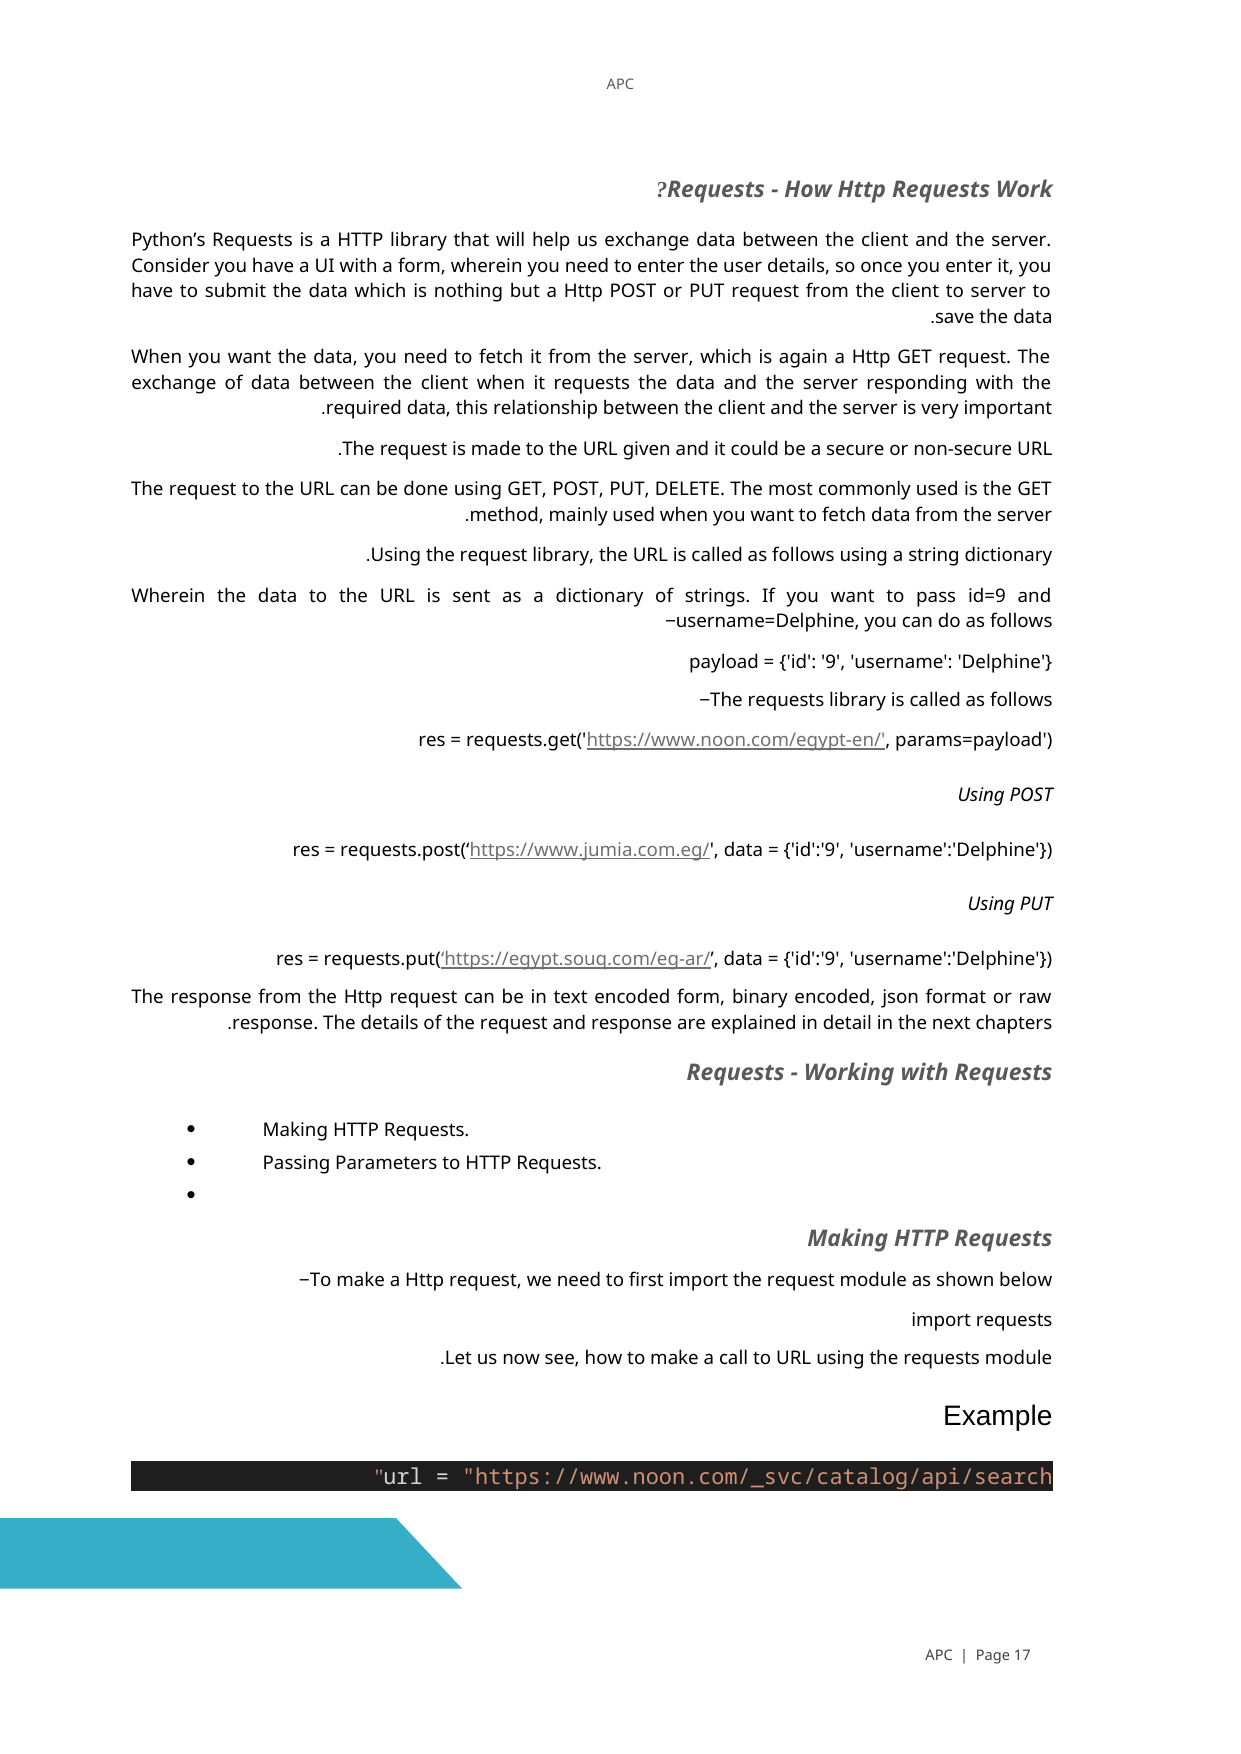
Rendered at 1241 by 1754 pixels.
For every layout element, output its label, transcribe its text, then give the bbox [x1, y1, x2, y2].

text Example [131, 1399, 1053, 1432]
text import requests [131, 1307, 1053, 1332]
text Using the request library, the URL is called as follows using a string dictionary. [131, 542, 1053, 567]
text When you want the data, you need to fetch it from the server, which is again a Http GET request. The exchange of data between the client when it requests the data and the server responding with the required data, this relationship between the client and the server is very important. [131, 343, 1053, 420]
text res = requests.get('https://www.noon.com/egypt-en/', params=payload') [131, 727, 1053, 752]
text The requests library is called as follows− [131, 686, 1053, 712]
text The request is made to the URL given and it could be a secure or non-secure URL. [131, 435, 1053, 461]
text Using PUT [131, 891, 1053, 916]
text Python’s Requests is a HTTP library that will help us exchange data between the client and the server. Consider you have a UI with a form, wherein you need to enter the user details, so once you enter it, you have to submit the data which is nothing but a Http POST or PUT request from the client to server to save the data. [131, 226, 1053, 328]
text The request to the URL can be done using GET, POST, PUT, DELETE. The most commonly used is the GET method, mainly used when you want to fetch data from the server. [131, 476, 1053, 527]
text Wherein the data to the URL is sent as a dictionary of strings. If you want to pass id=9 and username=Delphine, you can do as follows− [131, 582, 1053, 633]
text payload = {'id': '9', 'username': 'Delphine'} [131, 648, 1053, 674]
text The response from the Http request can be in text encoded form, binary encoded, json format or raw response. The details of the request and response are explained in detail in the next chapters. [131, 983, 1053, 1034]
list Making HTTP Requests. [187, 1116, 1109, 1142]
text res = requests.post(‘https://www.jumia.com.eg/', data = {'id':'9', 'username':'Delphine'}) [131, 836, 1053, 862]
text To make a Http request, we need to first import the request module as shown below− [131, 1266, 1053, 1292]
list Passing Parameters to HTTP Requests. [187, 1149, 1109, 1175]
text url = "https://www.noon.com/_svc/catalog/api/search" [131, 1461, 1053, 1491]
text Using POST [131, 781, 1053, 807]
text Requests - How Http Requests Work? [187, 173, 1053, 204]
text Making HTTP Requests [131, 1216, 1053, 1254]
text Let us now see, how to make a call to URL using the requests module. [131, 1345, 1053, 1370]
text Requests - Working with Requests [131, 1049, 1053, 1087]
text res = requests.put(‘https://egypt.souq.com/eg-ar/’, data = {'id':'9', 'username':'Delphine'}) [131, 945, 1053, 971]
